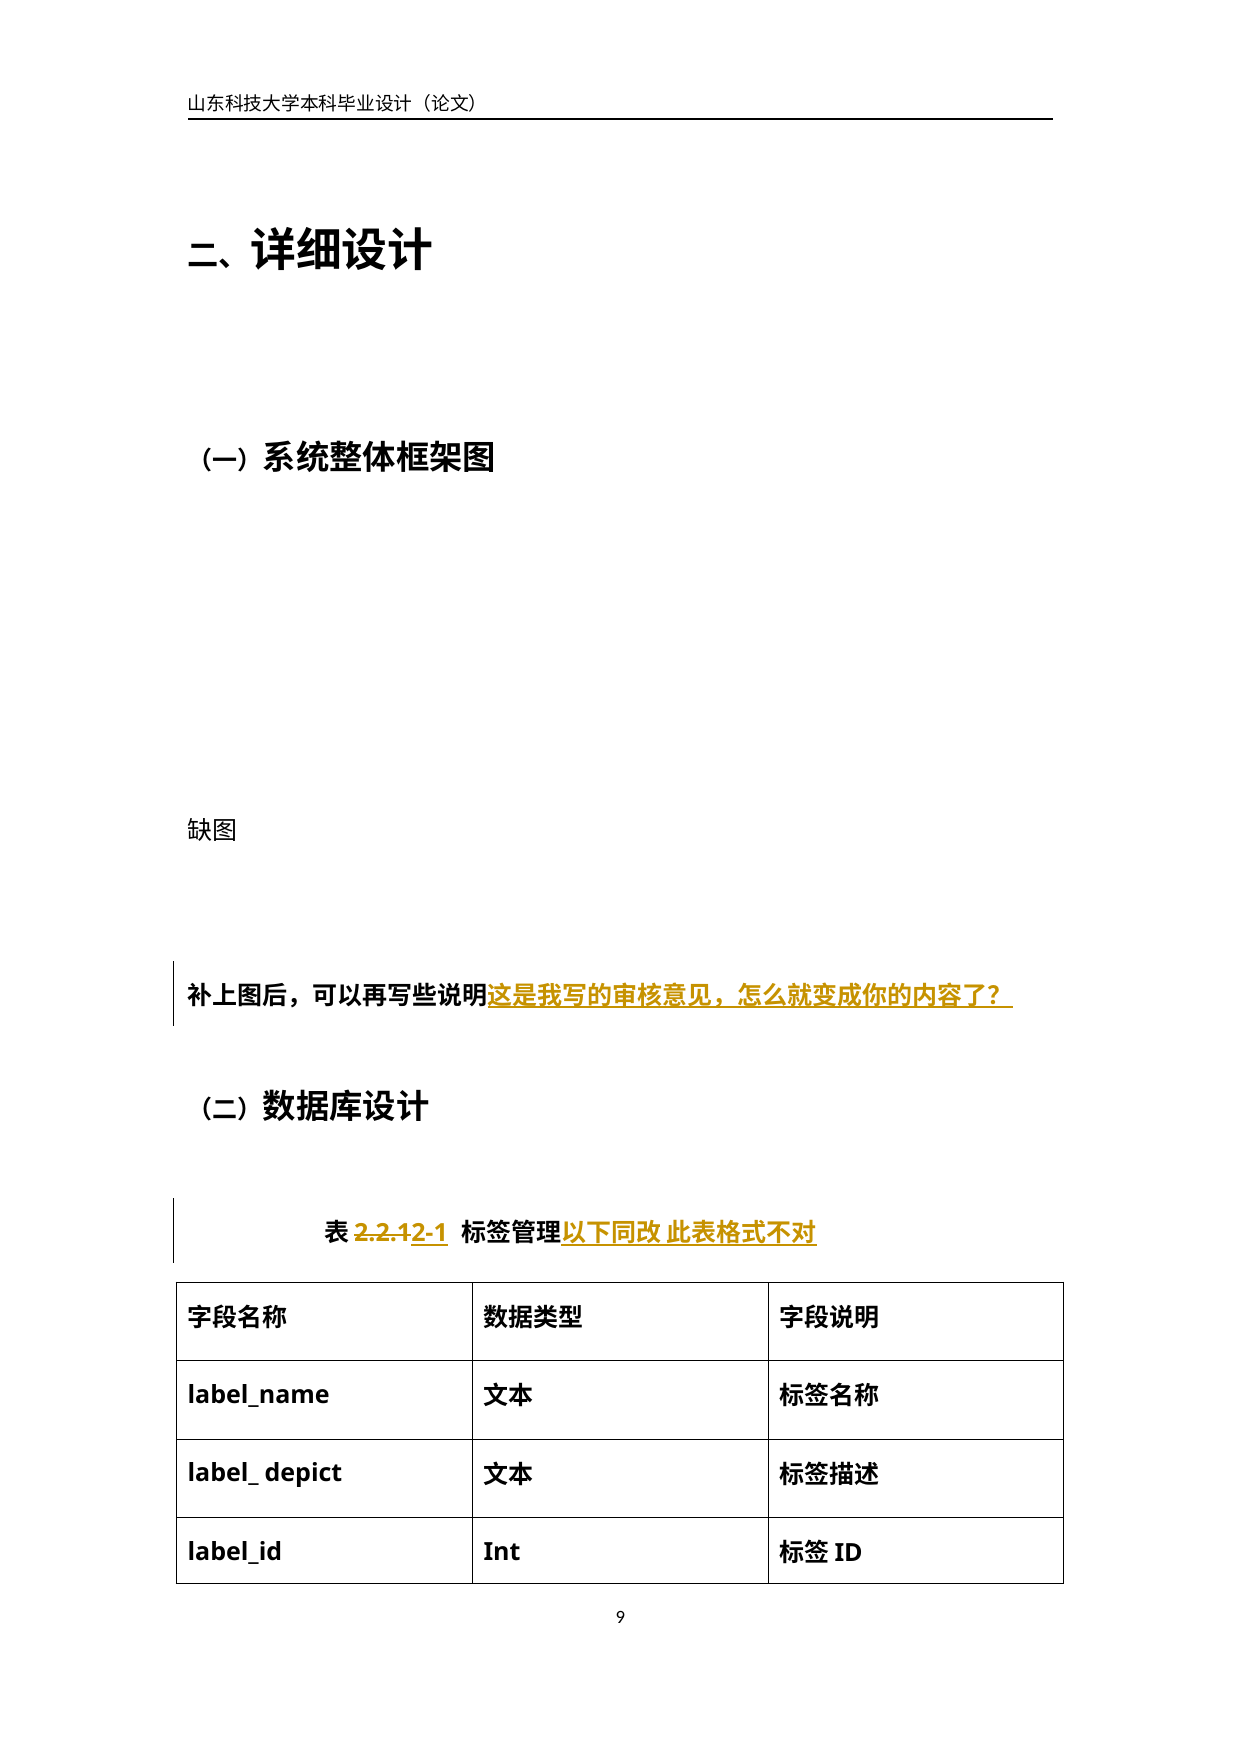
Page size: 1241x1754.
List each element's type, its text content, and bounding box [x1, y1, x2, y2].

table_cell 标签ID [769, 1518, 1063, 1583]
subtitle （一）系统整体框架图 [187, 423, 1053, 488]
subtitle （二）数据库设计 [187, 1071, 1053, 1136]
table_cell 文本 [473, 1440, 768, 1517]
text 缺图 [187, 796, 1053, 861]
table_header 字段说明 [769, 1283, 1063, 1360]
table_cell 标签描述 [769, 1440, 1063, 1517]
table_cell label_ depict [177, 1440, 472, 1517]
table_cell label_id [177, 1518, 472, 1583]
table_cell Int [473, 1518, 768, 1583]
subtitle 二、详细设计 [187, 197, 1053, 295]
text 表 标签管理 [187, 1198, 1053, 1263]
table_cell 文本 [473, 1361, 768, 1439]
table_header 数据类型 [473, 1283, 768, 1360]
table_cell label_name [177, 1361, 472, 1439]
table_header 字段名称 [177, 1283, 472, 1360]
table_cell 标签名称 [769, 1361, 1063, 1439]
text 补上图后，可以再写些说明 [187, 961, 1053, 1026]
